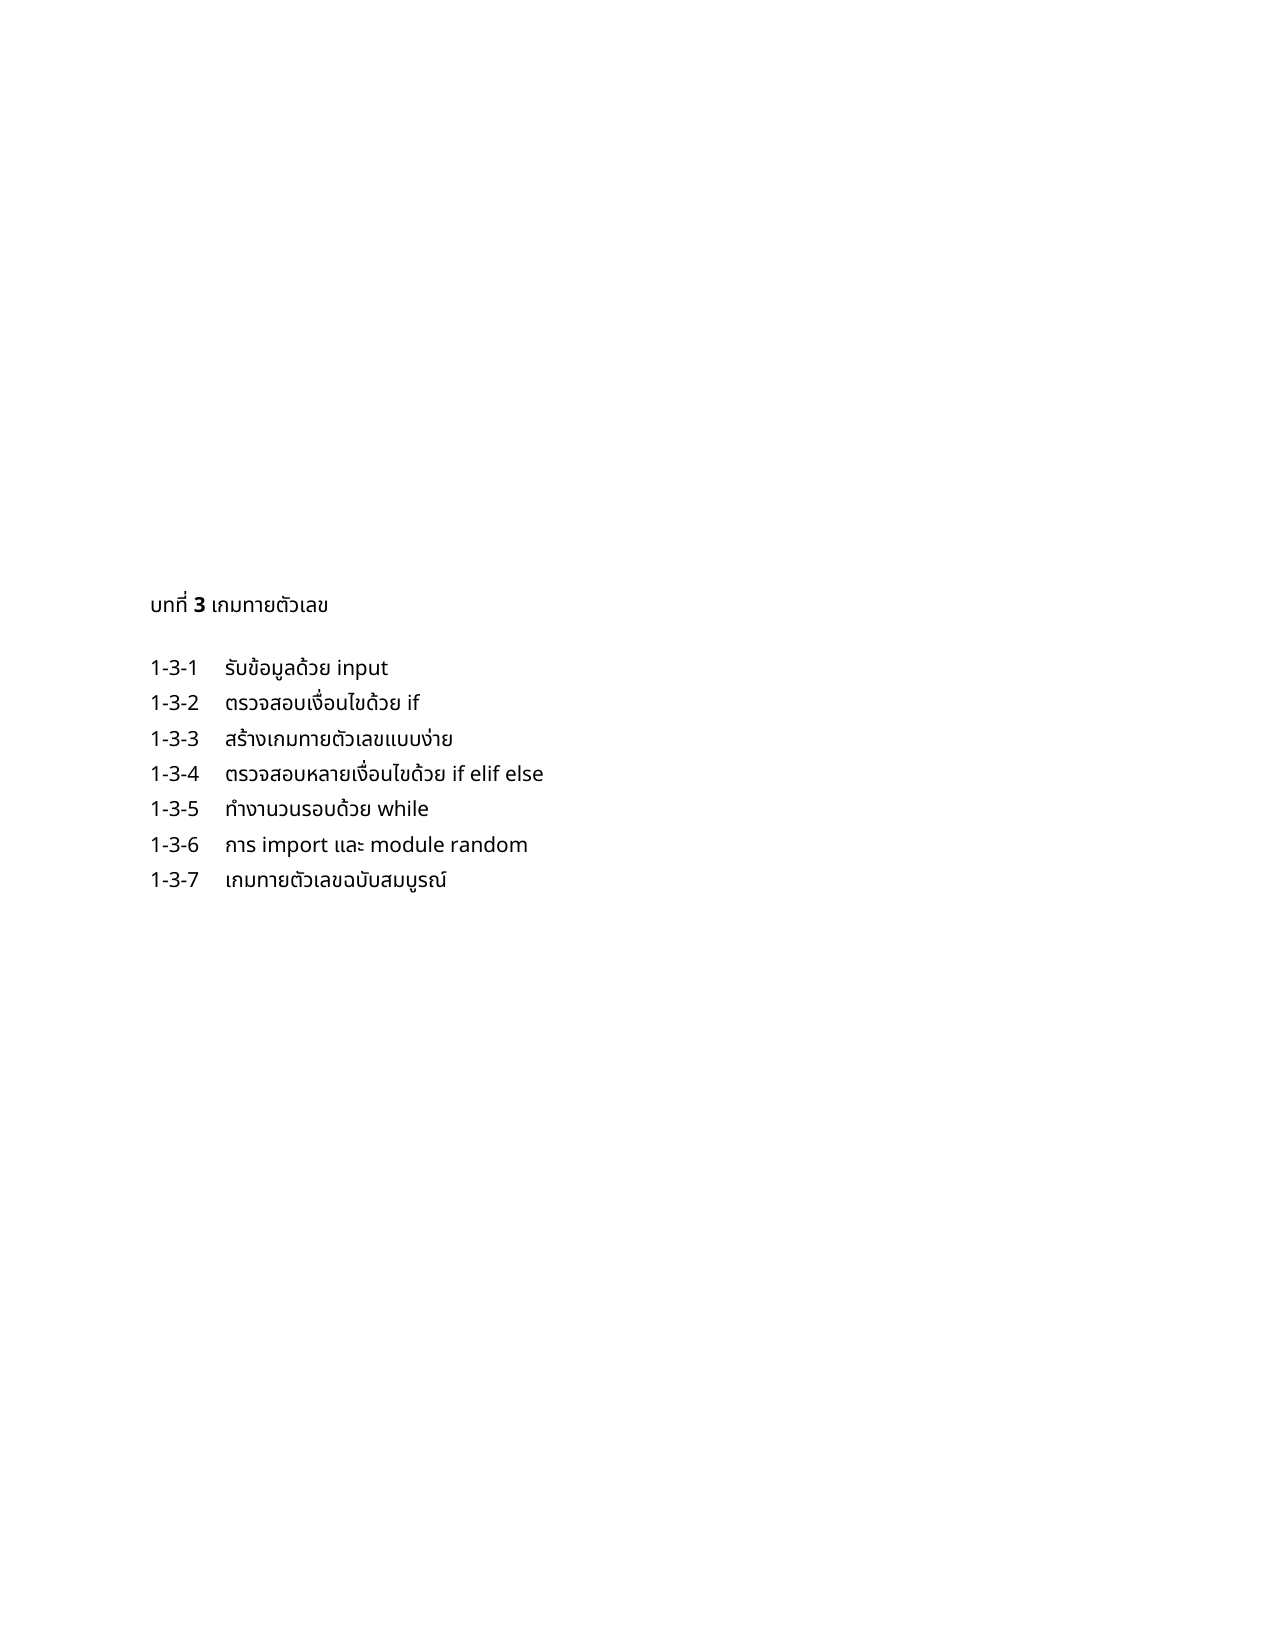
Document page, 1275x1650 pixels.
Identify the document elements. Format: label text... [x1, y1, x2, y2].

text 1-3-1 รับข้อมูลด้วย input [150, 653, 1125, 684]
text 1-3-5 ทำงานวนรอบด้วย while [150, 794, 1125, 825]
text บทที่ 3 เกมทายตัวเลข [150, 590, 1125, 621]
text 1-3-3 สร้างเกมทายตัวเลขแบบง่าย [150, 724, 1125, 754]
text 1-3-4 ตรวจสอบหลายเงื่อนไขด้วย if elif else [150, 759, 1125, 790]
text 1-3-7 เกมทายตัวเลขฉบับสมบูรณ์ [150, 865, 1125, 896]
text 1-3-6 การ import และ module random [150, 830, 1125, 861]
text 1-3-2 ตรวจสอบเงื่อนไขด้วย if [150, 688, 1125, 719]
